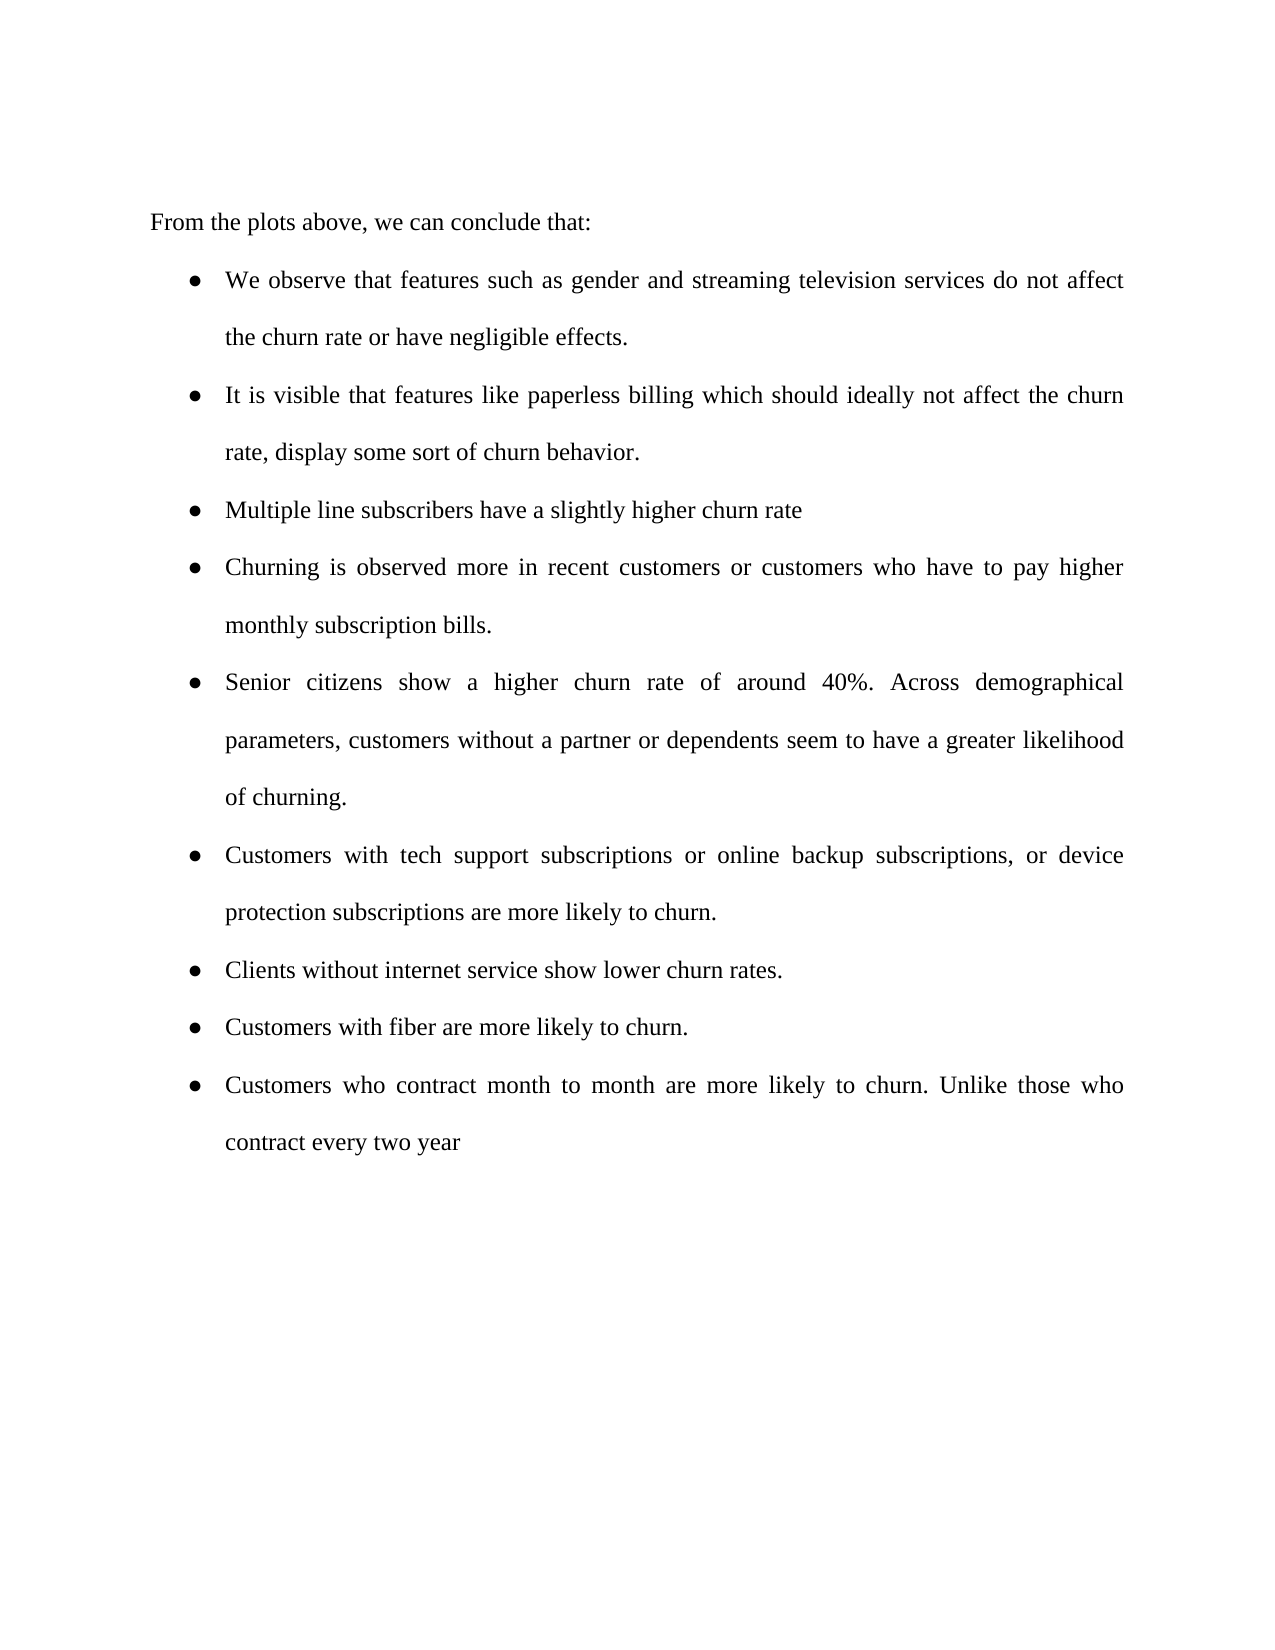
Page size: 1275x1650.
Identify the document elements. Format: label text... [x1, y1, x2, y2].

list Customers with fiber are more likely to churn. [187, 1012, 1125, 1041]
list We observe that features such as gender and streaming television services do not affect the churn rate or have negligible effects. [187, 265, 1125, 351]
list Churning is observed more in recent customers or customers who have to pay higher monthly subscription bills. [187, 552, 1125, 639]
list Clients without internet service show lower churn rates. [187, 955, 1125, 984]
list Senior citizens show a higher churn rate of around 40%. Across demographical parameters, customers without a partner or dependents seem to have a greater likelihood of churning. [187, 667, 1125, 811]
list Customers who contract month to month are more likely to churn. Unlike those who contract every two year [187, 1070, 1125, 1156]
text From the plots above, we can conclude that: [150, 207, 1125, 236]
list It is visible that features like paperless billing which should ideally not affect the churn rate, display some sort of churn behavior. [187, 380, 1125, 466]
list Multiple line subscribers have a slightly higher churn rate [187, 495, 1125, 524]
list Customers with tech support subscriptions or online backup subscriptions, or device protection subscriptions are more likely to churn. [187, 840, 1125, 926]
